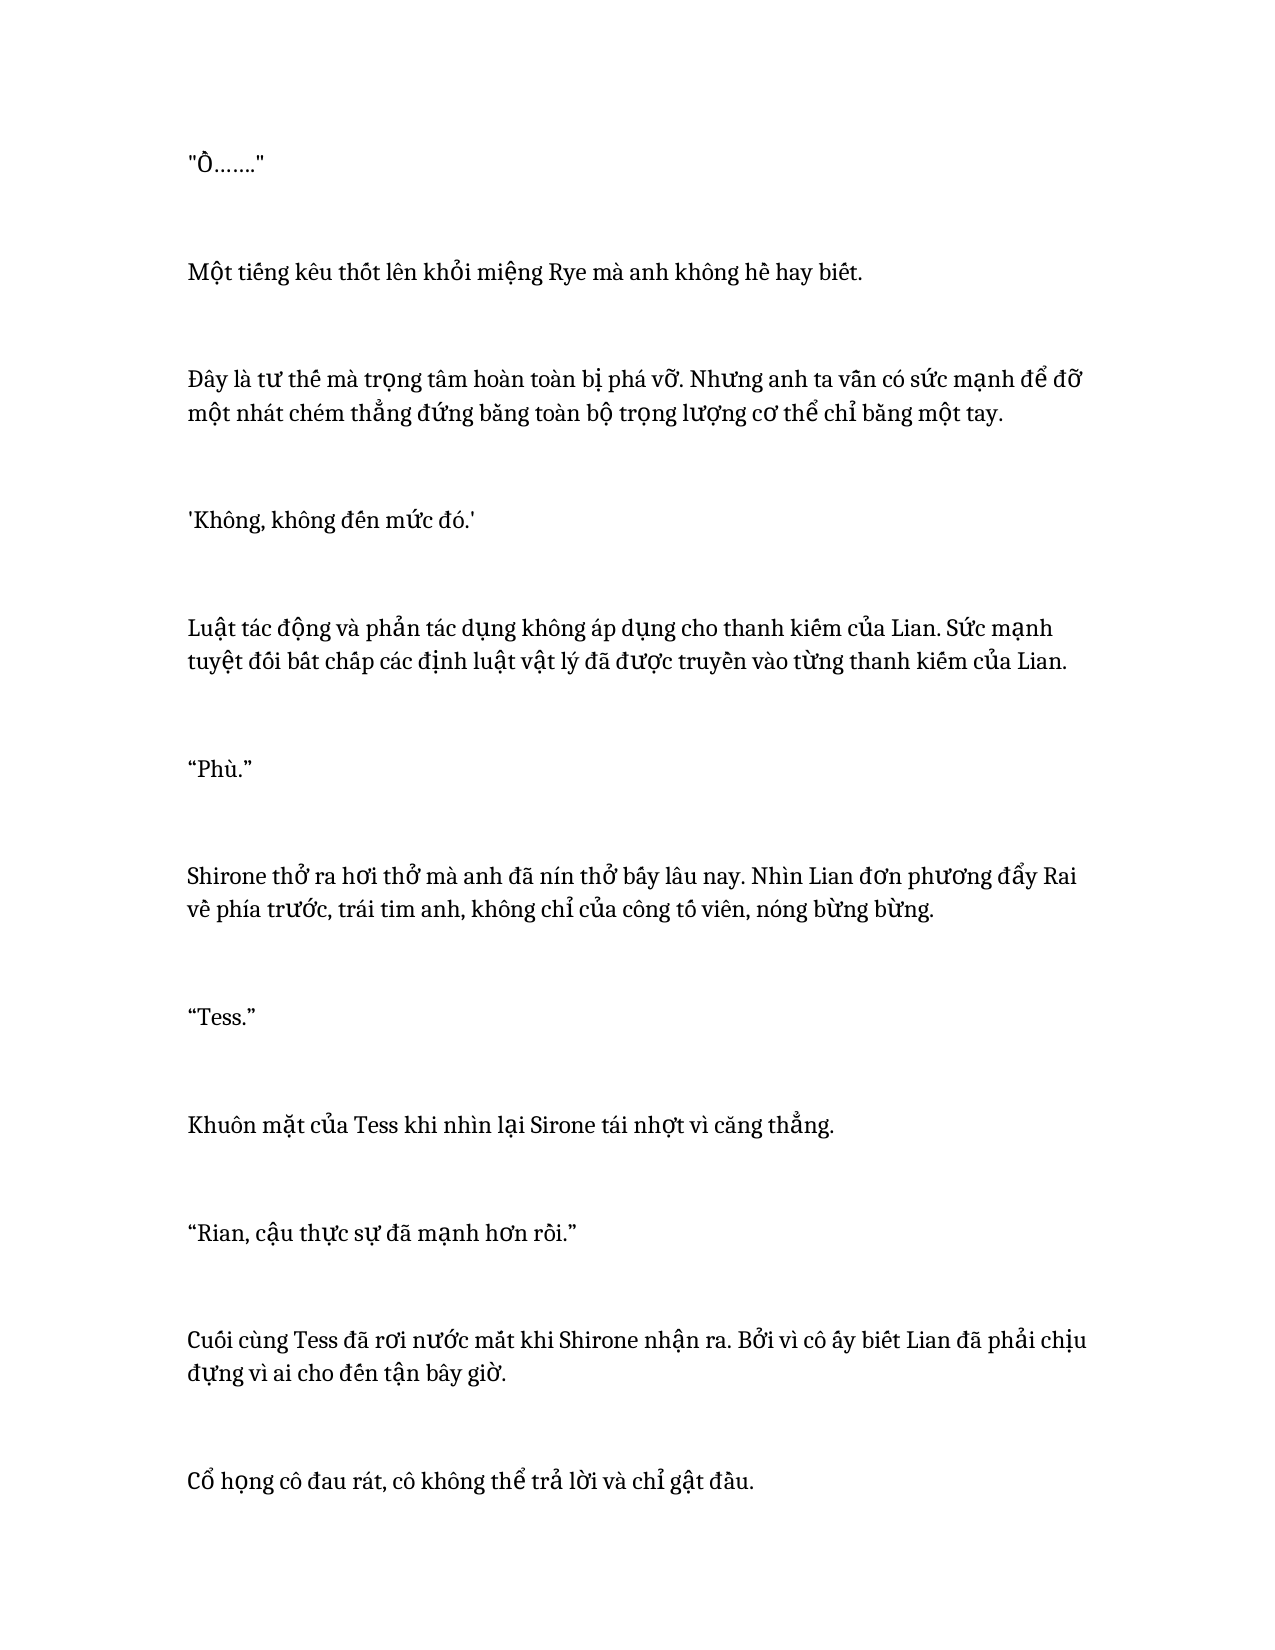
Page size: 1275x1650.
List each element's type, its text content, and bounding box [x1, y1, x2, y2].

text “Phù.” [187, 754, 1087, 783]
text Cổ họng cô đau rát, cô không thể trả lời và chỉ gật đầu. [187, 1467, 1087, 1496]
text “Rian, cậu thực sự đã mạnh hơn rồi.” [187, 1218, 1087, 1247]
text "Ồ……." [187, 150, 1087, 179]
text Shirone thở ra hơi thở mà anh đã nín thở bấy lâu nay. Nhìn Lian đơn phương đẩy Rai về phía trước, trái tim anh, không chỉ của công tố viên, nóng bừng bừng. [187, 862, 1087, 924]
text “Tess.” [187, 1003, 1087, 1032]
text Cuối cùng Tess đã rơi nước mắt khi Shirone nhận ra. Bởi vì cô ấy biết Lian đã phải chịu đựng vì ai cho đến tận bây giờ. [187, 1326, 1087, 1388]
text Đây là tư thế mà trọng tâm hoàn toàn bị phá vỡ. Nhưng anh ta vẫn có sức mạnh để đỡ một nhát chém thẳng đứng bằng toàn bộ trọng lượng cơ thể chỉ bằng một tay. [187, 365, 1087, 427]
text Một tiếng kêu thốt lên khỏi miệng Rye mà anh không hề hay biết. [187, 258, 1087, 286]
text 'Không, không đến mức đó.' [187, 506, 1087, 535]
text Luật tác động và phản tác dụng không áp dụng cho thanh kiếm của Lian. Sức mạnh tuyệt đối bất chấp các định luật vật lý đã được truyền vào từng thanh kiếm của Lian. [187, 614, 1087, 676]
text Khuôn mặt của Tess khi nhìn lại Sirone tái nhợt vì căng thẳng. [187, 1111, 1087, 1139]
